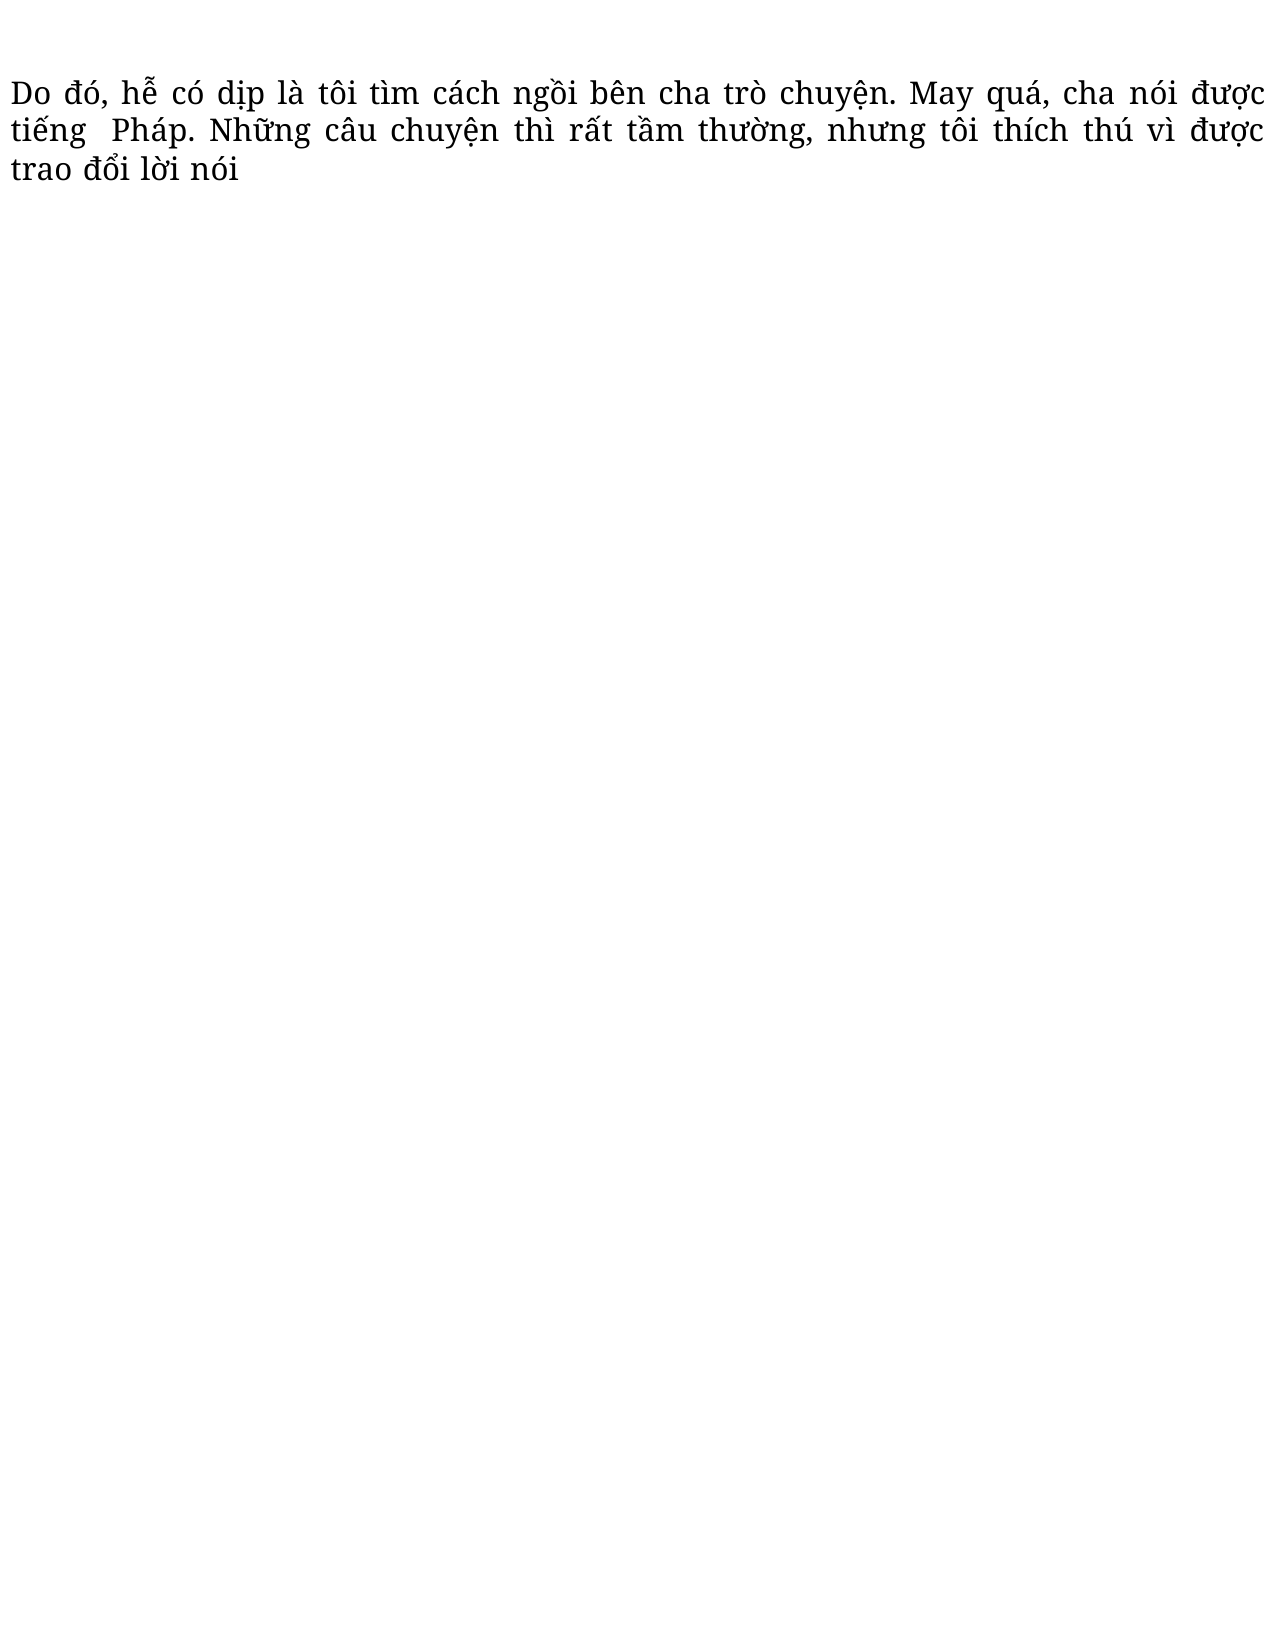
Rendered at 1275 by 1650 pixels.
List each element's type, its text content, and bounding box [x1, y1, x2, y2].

text Do đó, hễ có dịp là tôi tìm cách ngồi bên cha trò chuyện. May quá, cha nói được tiếng Pháp. Những câu chuyện thì rất tầm thường, nhưng tôi thích thú vì được trao đổi lời nói [10, 74, 1265, 189]
